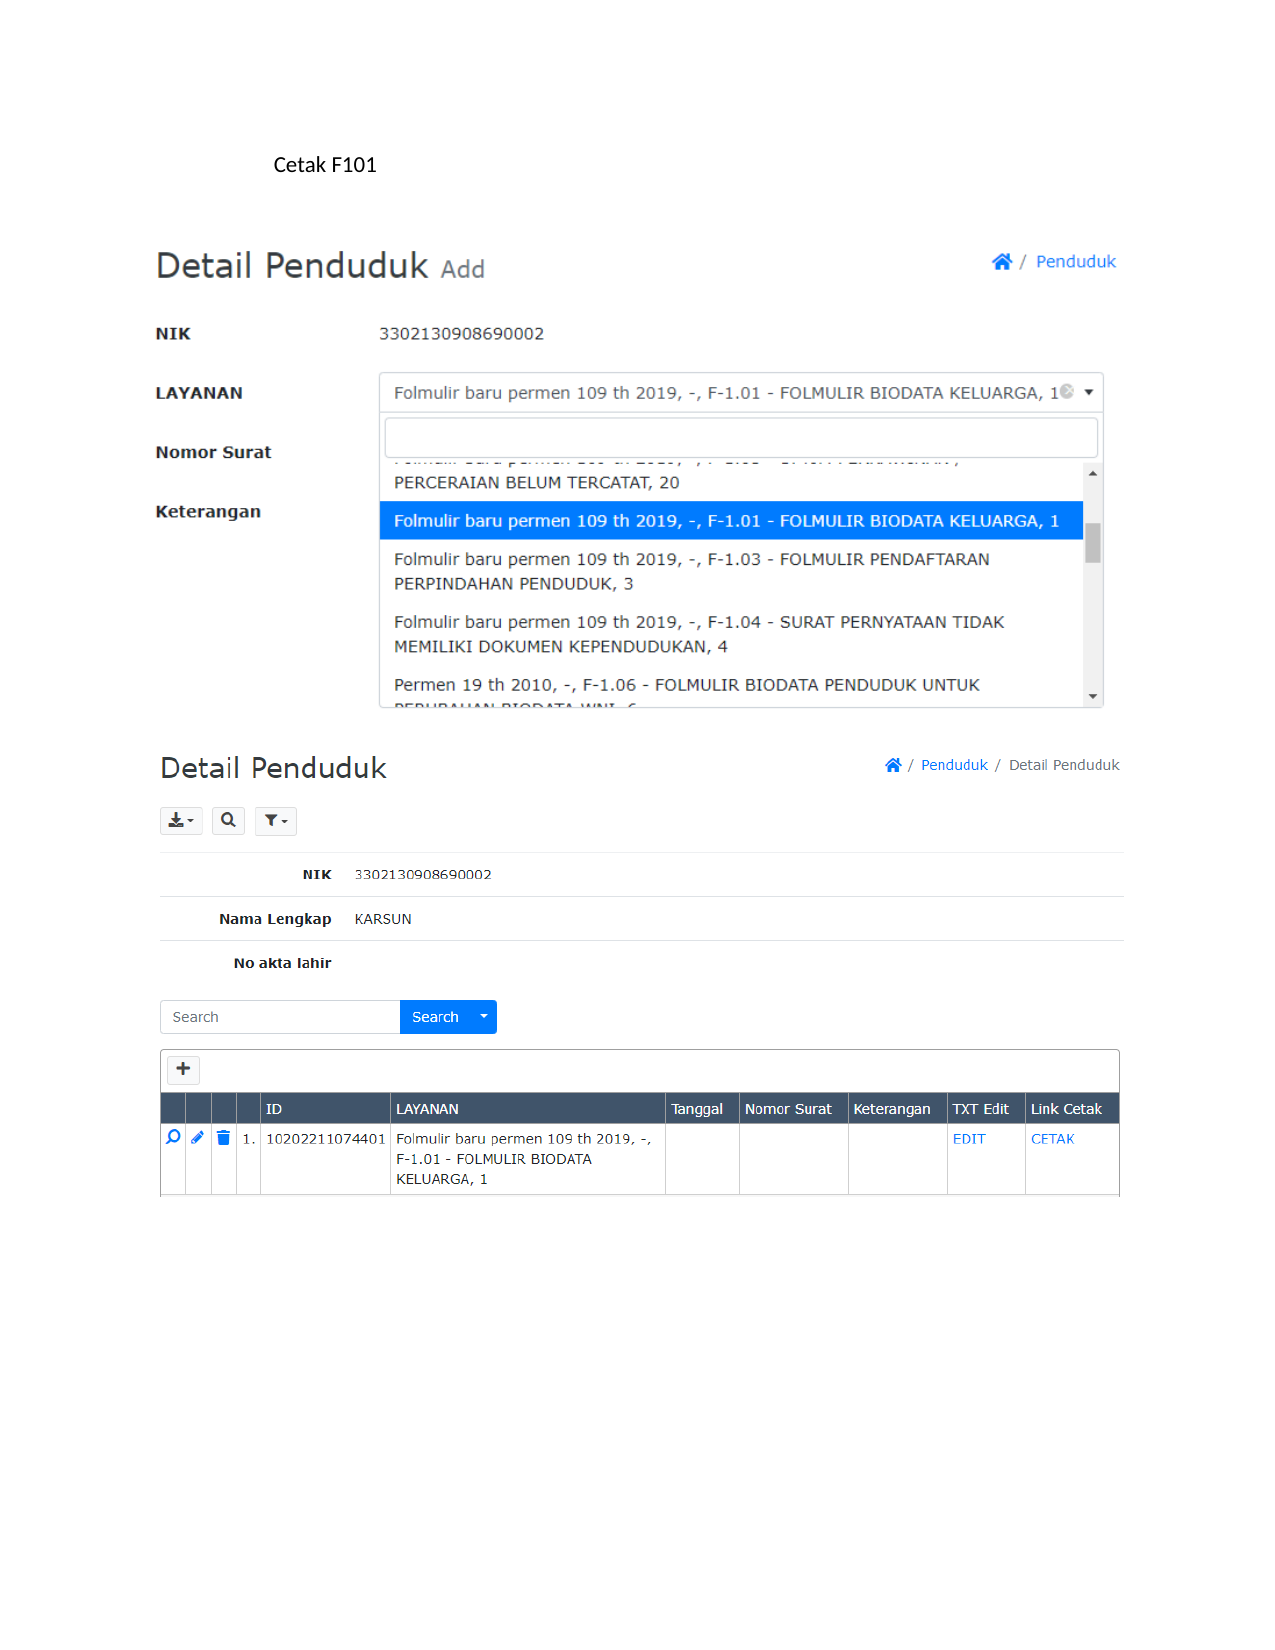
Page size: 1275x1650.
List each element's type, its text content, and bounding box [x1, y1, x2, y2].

text Cetak F101 [150, 150, 1125, 178]
picture [150, 746, 1124, 1197]
picture [150, 243, 1124, 728]
